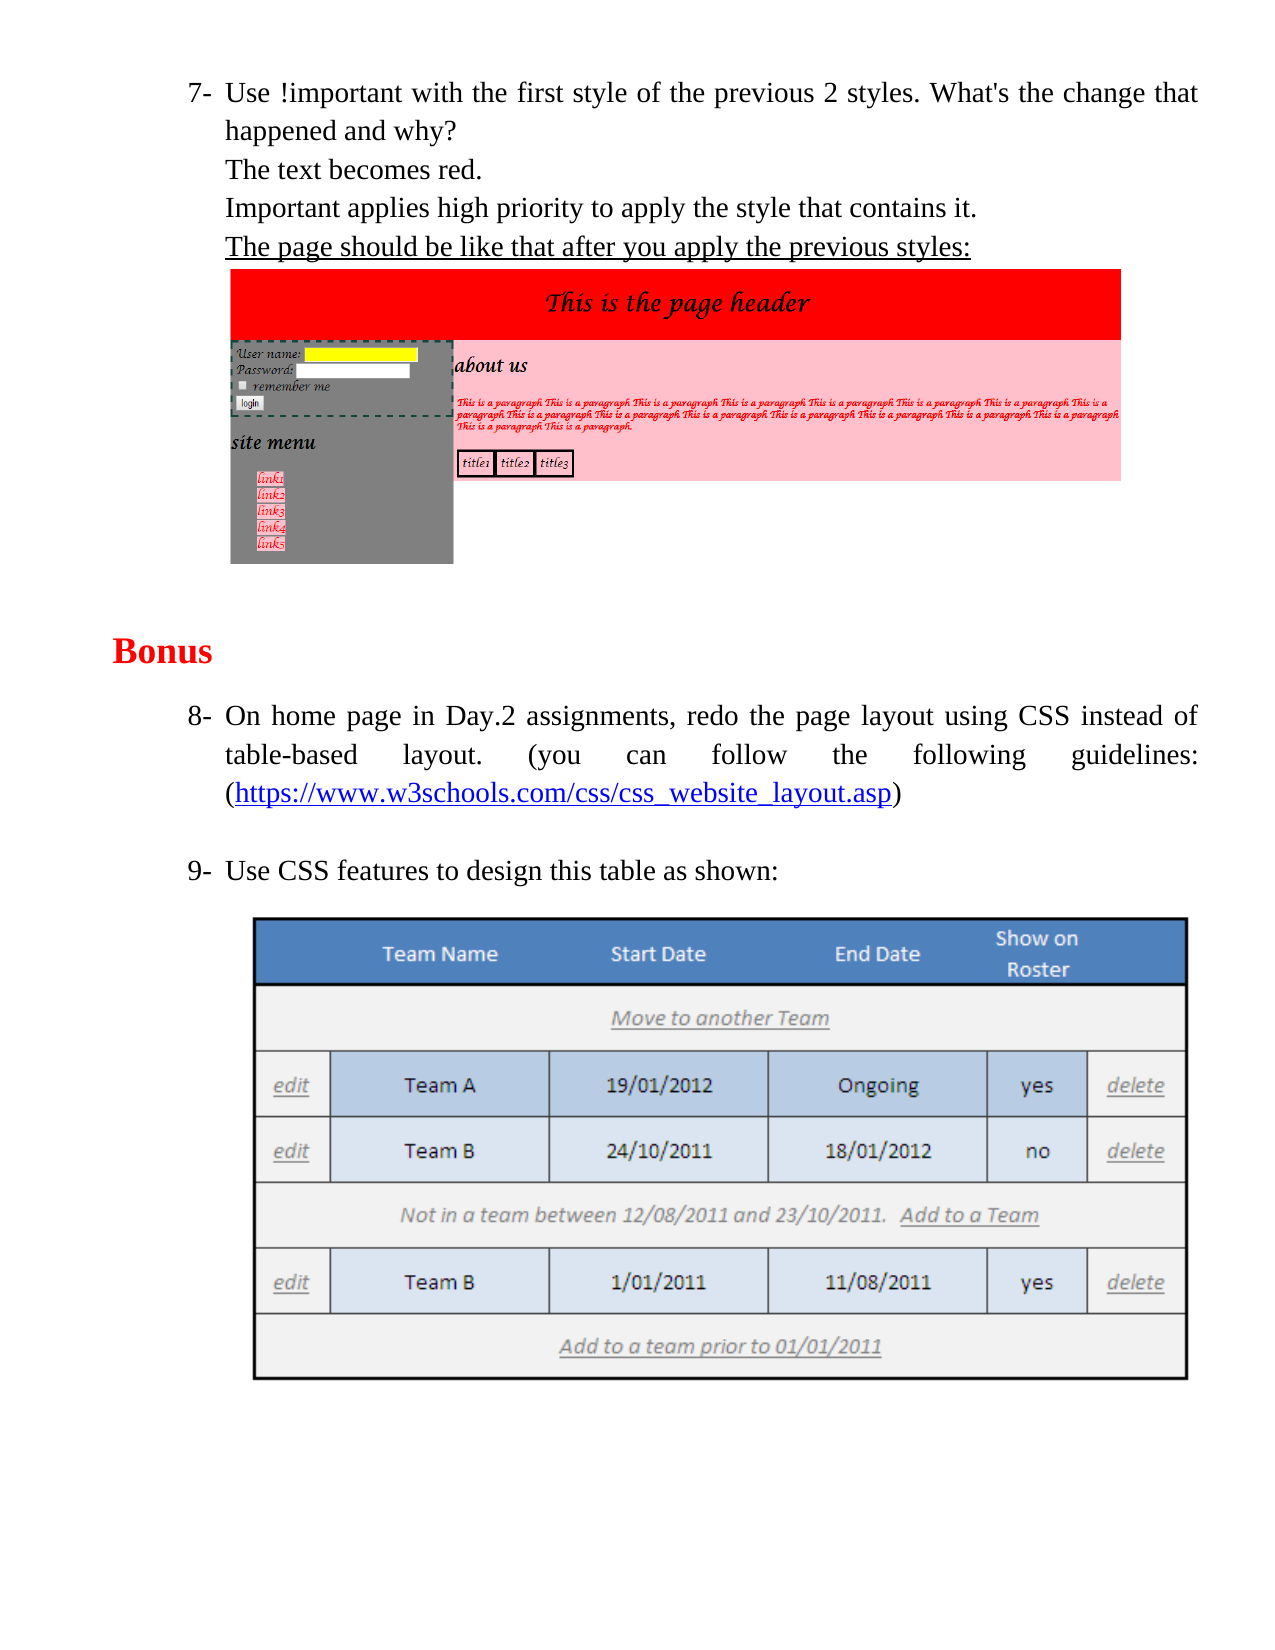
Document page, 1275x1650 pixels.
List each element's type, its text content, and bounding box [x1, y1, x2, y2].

list Important applies high priority to apply the style that contains it. [225, 191, 1200, 224]
list The page should be like that after you apply the previous styles: [225, 229, 1200, 263]
list The text becomes red. [225, 152, 1200, 186]
picture [225, 891, 1214, 1410]
list Use !important with the first style of the previous 2 styles. What's the change that happened and why? [187, 75, 1200, 147]
text Bonus [112, 628, 1200, 671]
picture [225, 267, 1125, 565]
list Use CSS features to design this table as shown: [187, 853, 1200, 886]
list On home page in Day.2 assignments, redo the page layout using CSS instead of table-based layout. (you can follow the following guidelines: (https://www.w3schools.com/css/css_website_layout.asp) [187, 698, 1200, 809]
